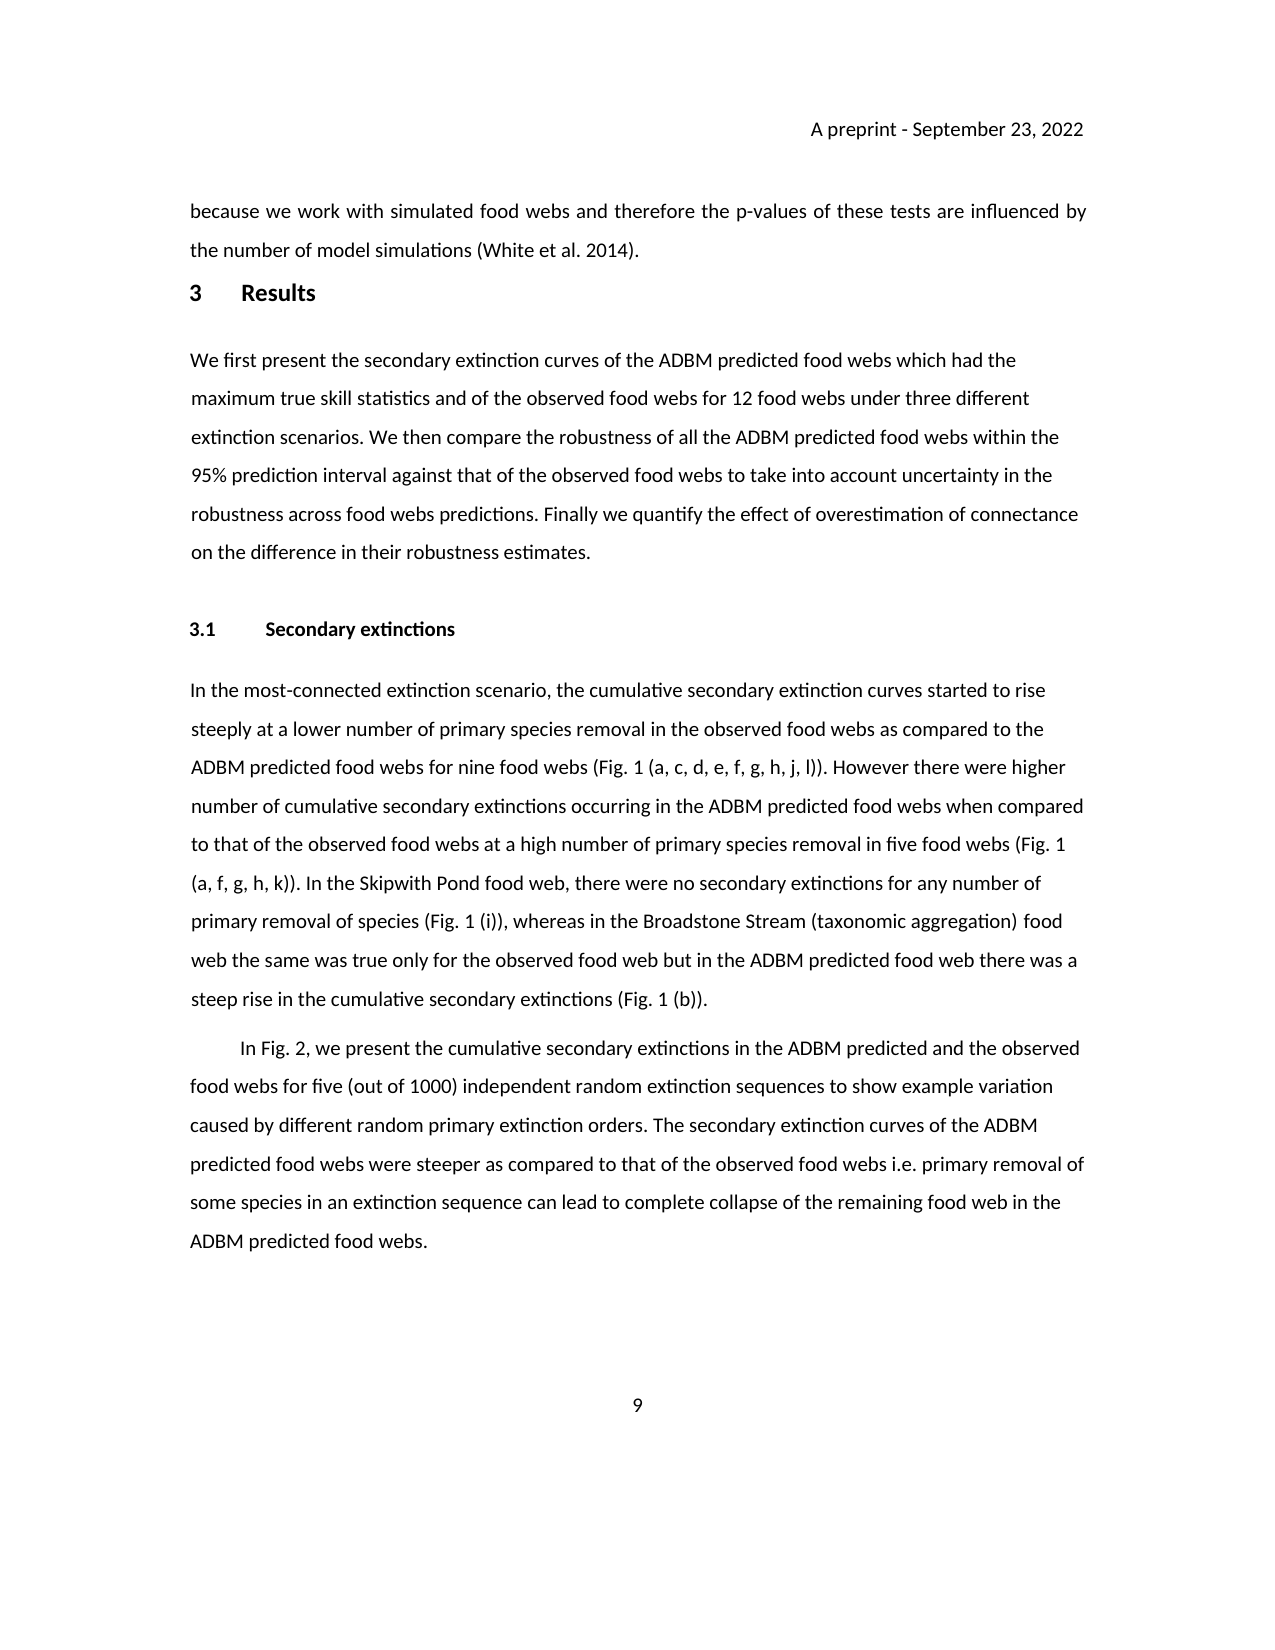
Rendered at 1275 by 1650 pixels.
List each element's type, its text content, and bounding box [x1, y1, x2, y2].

subtitle 3.1 Secondary extinctions [189, 616, 1090, 642]
text In Fig. 2, we present the cumulative secondary extinctions in the ADBM predicted and the observed food webs for five (out of 1000) independent random extinction sequences to show example variation caused by different random primary extinction orders. The secondary extinction curves of the ADBM predicted food webs were steeper as compared to that of the observed food webs i.e. primary removal of some species in an extinction sequence can lead to complete collapse of the remaining food web in the ADBM predicted food webs. [190, 1035, 1091, 1253]
text In the most-connected extinction scenario, the cumulative secondary extinction curves started to rise steeply at a lower number of primary species removal in the observed food webs as compared to the ADBM predicted food webs for nine food webs (Fig. 1 (a, c, d, e, f, g, h, j, l)). However there were higher number of cumulative secondary extinctions occurring in the ADBM predicted food webs when compared to that of the observed food webs at a high number of primary species removal in five food webs (Fig. 1 (a, f, g, h, k)). In the Skipwith Pond food web, there were no secondary extinctions for any number of primary removal of species (Fig. 1 (i)), whereas in the Broadstone Stream (taxonomic aggregation) food web the same was true only for the observed food web but in the ADBM predicted food web there was a steep rise in the cumulative secondary extinctions (Fig. 1 (b)). [190, 677, 1091, 1011]
subtitle 3 Results [189, 278, 1091, 308]
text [190, 198, 1088, 262]
text We first present the secondary extinction curves of the ADBM predicted food webs which had the maximum true skill statistics and of the observed food webs for 12 food webs under three different extinction scenarios. We then compare the robustness of all the ADBM predicted food webs within the 95% prediction interval against that of the observed food webs to take into account uncertainty in the robustness across food webs predictions. Finally we quantify the effect of overestimation of connectance on the difference in their robustness estimates. [190, 347, 1091, 565]
